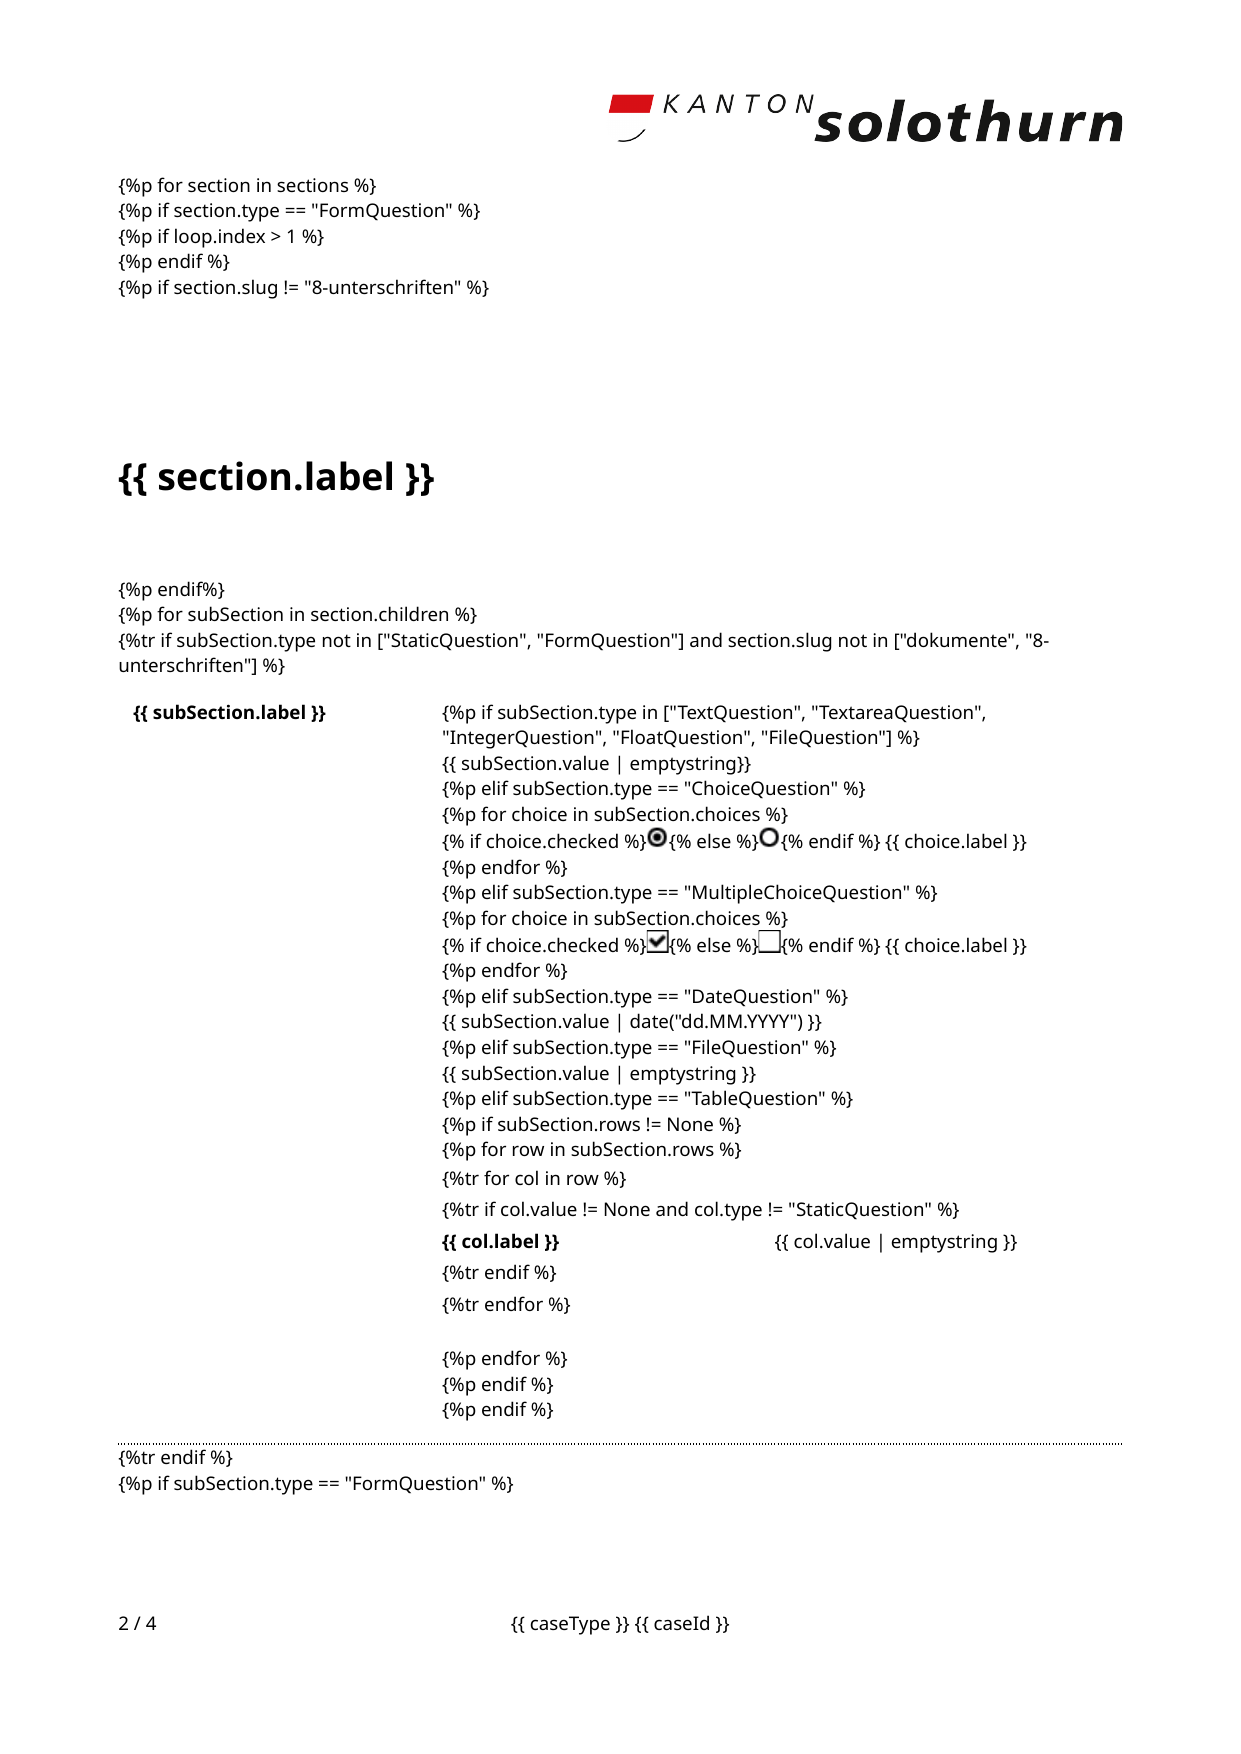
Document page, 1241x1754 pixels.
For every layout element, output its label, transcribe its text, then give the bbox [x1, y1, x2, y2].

text {%p for subSection in section.children %} [118, 601, 1122, 627]
table_header {%tr if subSection.type not in ["StaticQuestion", "FormQuestion"] and section.slug not in ["dokumente", "8-unterschriften"] %} [118, 627, 1122, 678]
picture [758, 930, 781, 953]
text {%p if subSection.type == "FormQuestion" %} [118, 1470, 1122, 1496]
subtitle {{ section.label }} [118, 450, 1122, 501]
picture [606, 94, 1123, 142]
text {%p if section.slug != "8-unterschriften" %} [118, 274, 1122, 300]
text {%p endif%} [118, 576, 1122, 601]
text {%p if loop.index > 1 %} [118, 223, 1122, 249]
picture [646, 826, 669, 849]
text {%p endif %} [118, 249, 1122, 274]
text {%p for section in sections %} [118, 172, 1122, 198]
picture [758, 826, 781, 849]
table_cell {%tr endif %} [118, 1443, 1122, 1470]
table_cell {{ subSection.label }} [118, 678, 427, 1443]
picture [646, 930, 669, 953]
text {%p if section.type == "FormQuestion" %} [118, 198, 1122, 223]
